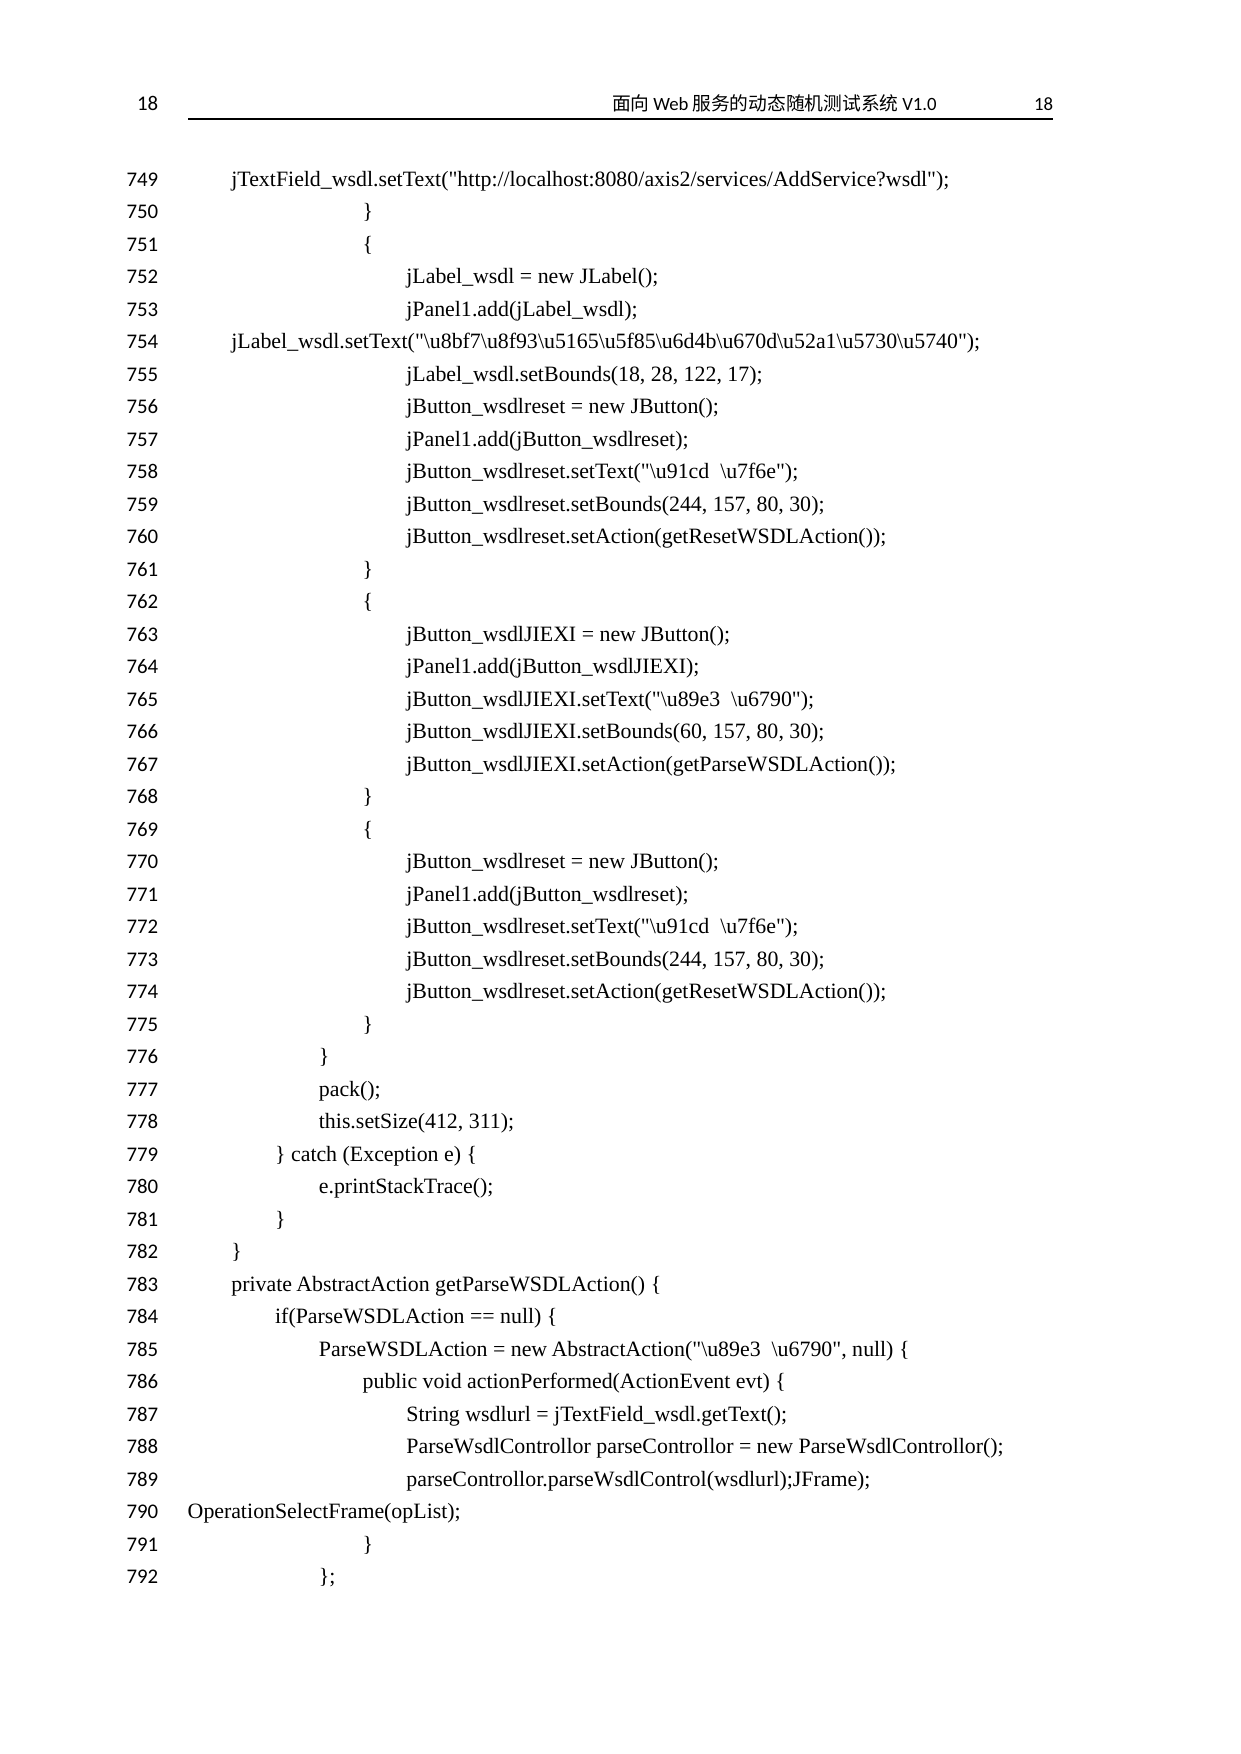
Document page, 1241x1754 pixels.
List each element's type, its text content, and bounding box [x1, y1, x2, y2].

text jButton_wsdlJIEXI.setText("\u89e3 \u6790"); [187, 682, 1053, 714]
text ParseWSDLAction = new AbstractAction("\u89e3 \u6790", null) { [187, 1332, 1053, 1364]
text public void actionPerformed(ActionEvent evt) { [187, 1364, 1053, 1397]
text } [187, 1234, 1053, 1267]
text } [187, 1007, 1053, 1039]
text }; [187, 1559, 1053, 1592]
text jPanel1.add(jButton_wsdlreset); [187, 877, 1053, 909]
text jButton_wsdlreset.setText("\u91cd \u7f6e"); [187, 454, 1053, 487]
text jButton_wsdlreset.setAction(getResetWSDLAction()); [187, 974, 1053, 1007]
text { [187, 812, 1053, 844]
text jTextField_wsdl.setText("http://localhost:8080/axis2/services/AddService?wsdl"); [187, 162, 1053, 194]
text } [187, 1039, 1053, 1072]
text String wsdlurl = jTextField_wsdl.getText(); [187, 1397, 1053, 1429]
text { [187, 227, 1053, 259]
text e.printStackTrace(); [187, 1169, 1053, 1202]
text if(ParseWSDLAction == null) { [187, 1299, 1053, 1332]
text jButton_wsdlreset.setAction(getResetWSDLAction()); [187, 519, 1053, 552]
text parseControllor.parseWsdlControl(wsdlurl);JFrame); [187, 1462, 1053, 1494]
text jLabel_wsdl.setBounds(18, 28, 122, 17); [187, 357, 1053, 389]
text jButton_wsdlreset = new JButton(); [187, 844, 1053, 877]
text this.setSize(412, 311); [187, 1104, 1053, 1137]
text jLabel_wsdl = new JLabel(); [187, 259, 1053, 292]
text jButton_wsdlreset.setBounds(244, 157, 80, 30); [187, 487, 1053, 519]
text ParseWsdlControllor parseControllor = new ParseWsdlControllor(); [187, 1429, 1053, 1462]
text jLabel_wsdl.setText("\u8bf7\u8f93\u5165\u5f85\u6d4b\u670d\u52a1\u5730\u5740"); [187, 324, 1053, 357]
text pack(); [187, 1072, 1053, 1104]
text jPanel1.add(jButton_wsdlJIEXI); [187, 649, 1053, 682]
text jButton_wsdlreset.setText("\u91cd \u7f6e"); [187, 909, 1053, 942]
text jPanel1.add(jButton_wsdlreset); [187, 422, 1053, 454]
text } catch (Exception e) { [187, 1137, 1053, 1169]
text jButton_wsdlJIEXI.setAction(getParseWSDLAction()); [187, 747, 1053, 779]
text } [187, 779, 1053, 812]
text jButton_wsdlJIEXI.setBounds(60, 157, 80, 30); [187, 714, 1053, 747]
text } [187, 1202, 1053, 1234]
text { [187, 584, 1053, 617]
text private AbstractAction getParseWSDLAction() { [187, 1267, 1053, 1299]
text jButton_wsdlreset.setBounds(244, 157, 80, 30); [187, 942, 1053, 974]
text OperationSelectFrame(opList); [187, 1494, 1053, 1527]
text jPanel1.add(jLabel_wsdl); [187, 292, 1053, 324]
text jButton_wsdlJIEXI = new JButton(); [187, 617, 1053, 649]
text } [187, 552, 1053, 584]
text } [187, 194, 1053, 227]
text } [187, 1527, 1053, 1559]
text jButton_wsdlreset = new JButton(); [362, 389, 1053, 422]
